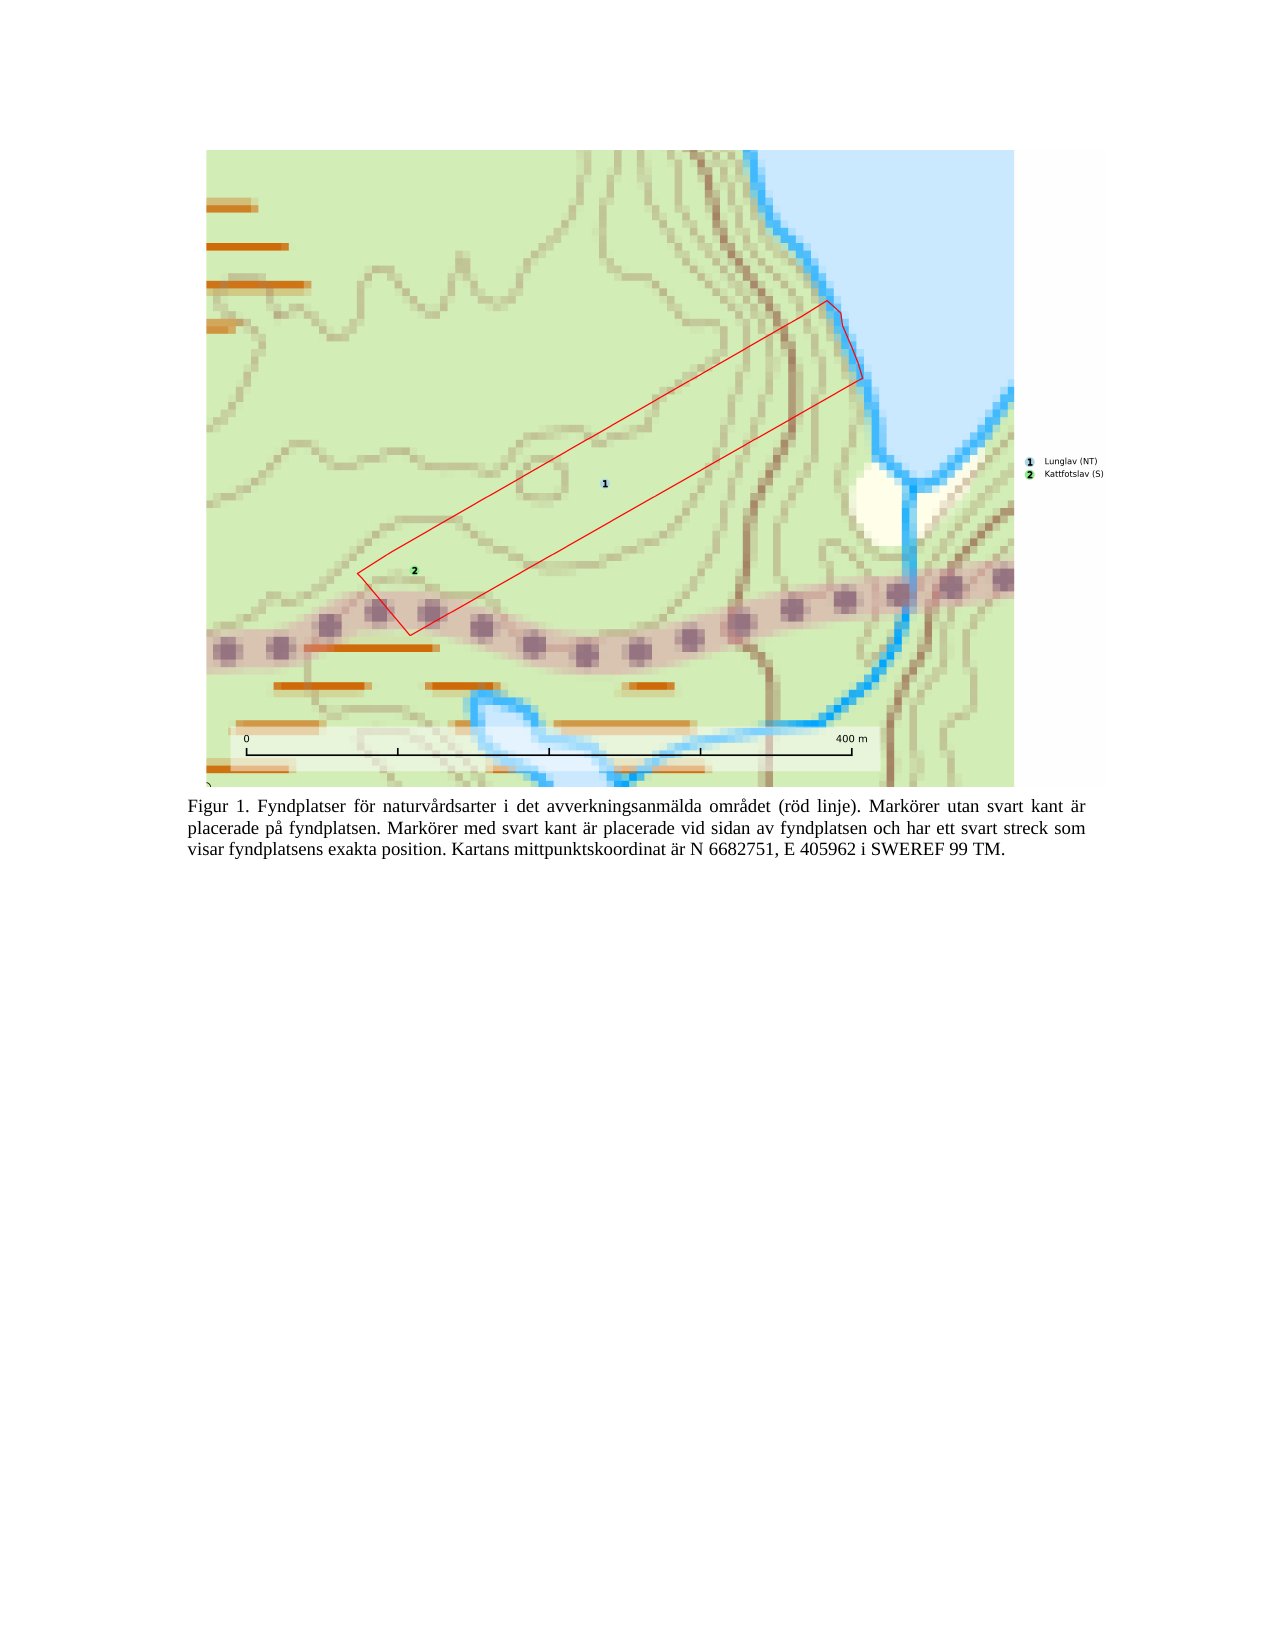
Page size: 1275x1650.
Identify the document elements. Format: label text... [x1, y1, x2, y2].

text Figur 1. Fyndplatser för naturvårdsarter i det avverkningsanmälda området (röd linje). Markörer utan svart kant är placerade på fyndplatsen. Markörer med svart kant är placerade vid sidan av fyndplatsen och har ett svart streck som visar fyndplatsens exakta position. Kartans mittpunktskoordinat är N 6682751, E 405962 i SWEREF 99 TM. [187, 795, 1087, 860]
picture [206, 150, 1107, 787]
